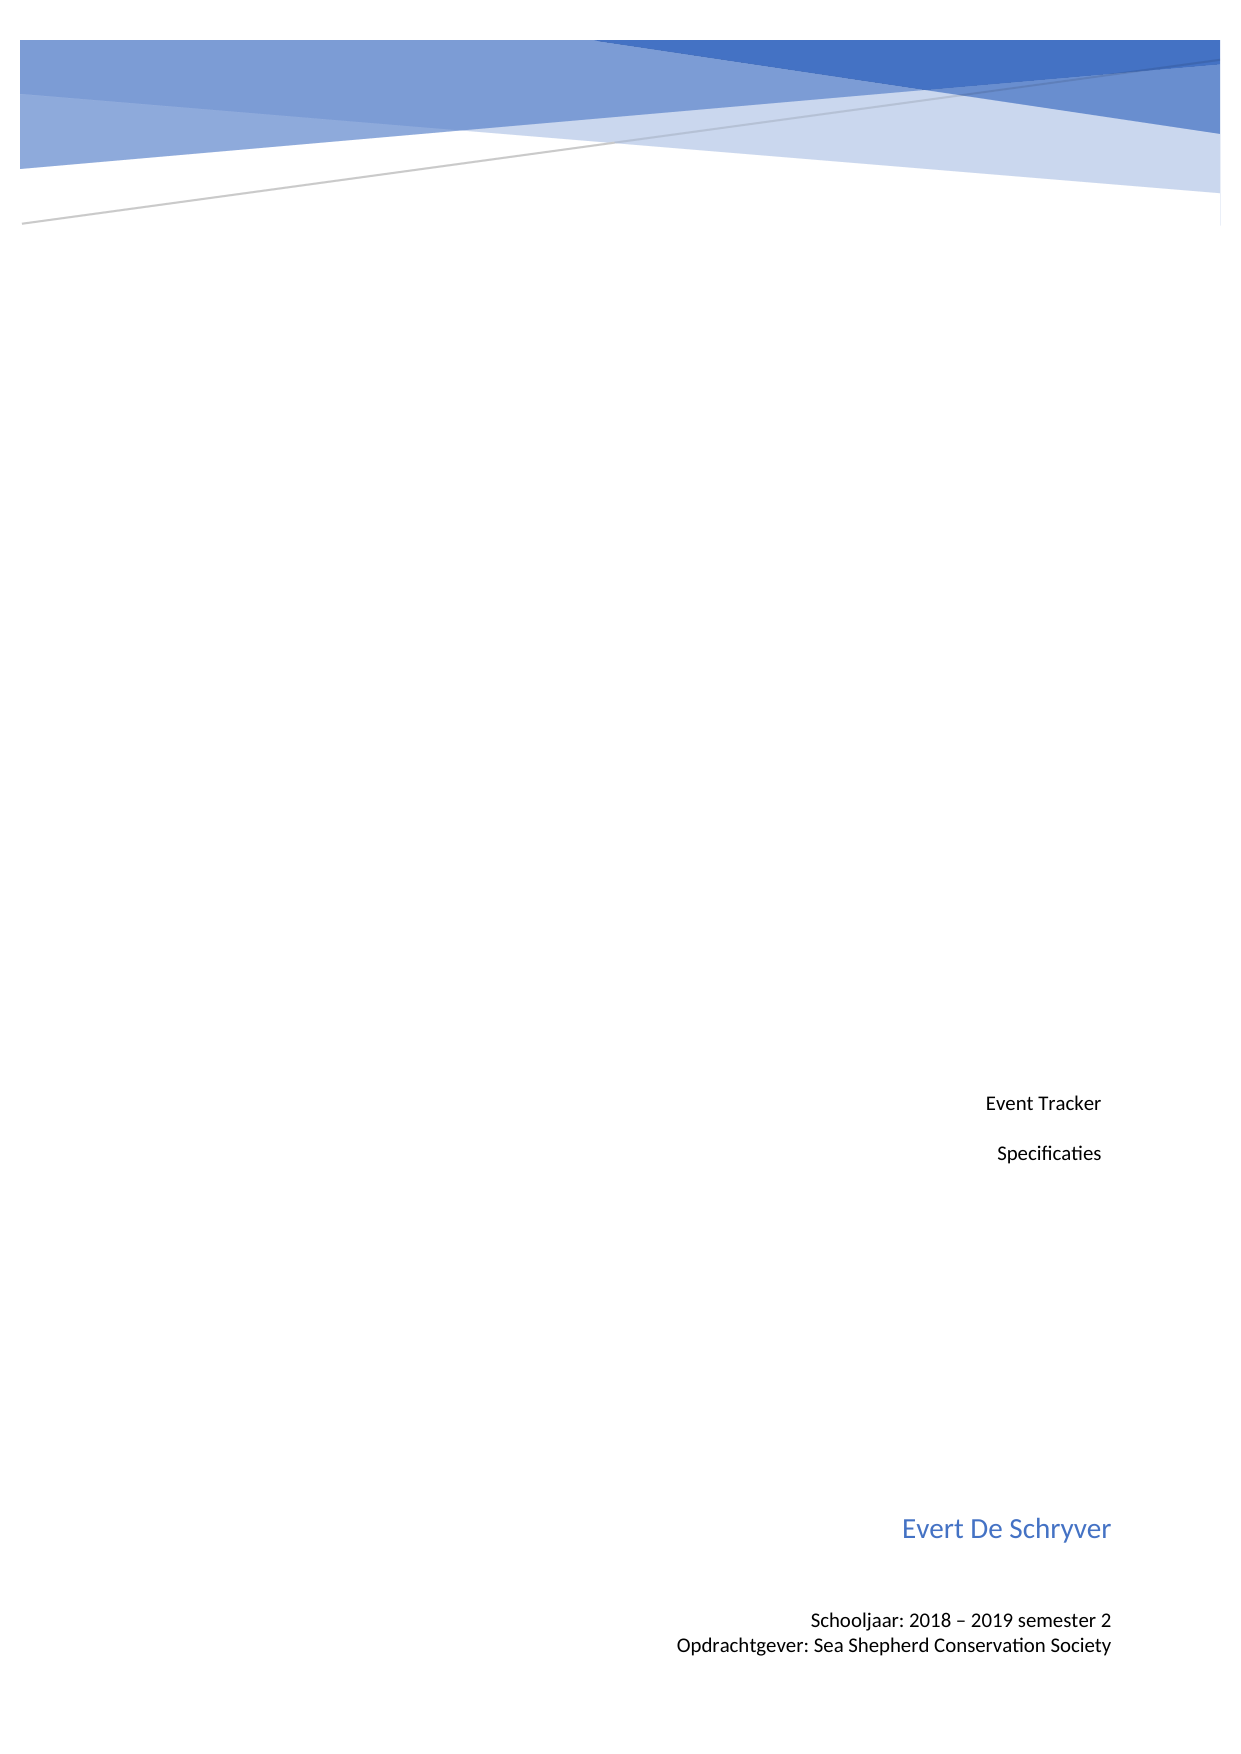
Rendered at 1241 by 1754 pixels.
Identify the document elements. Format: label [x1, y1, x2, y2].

picture [20, 40, 1221, 240]
